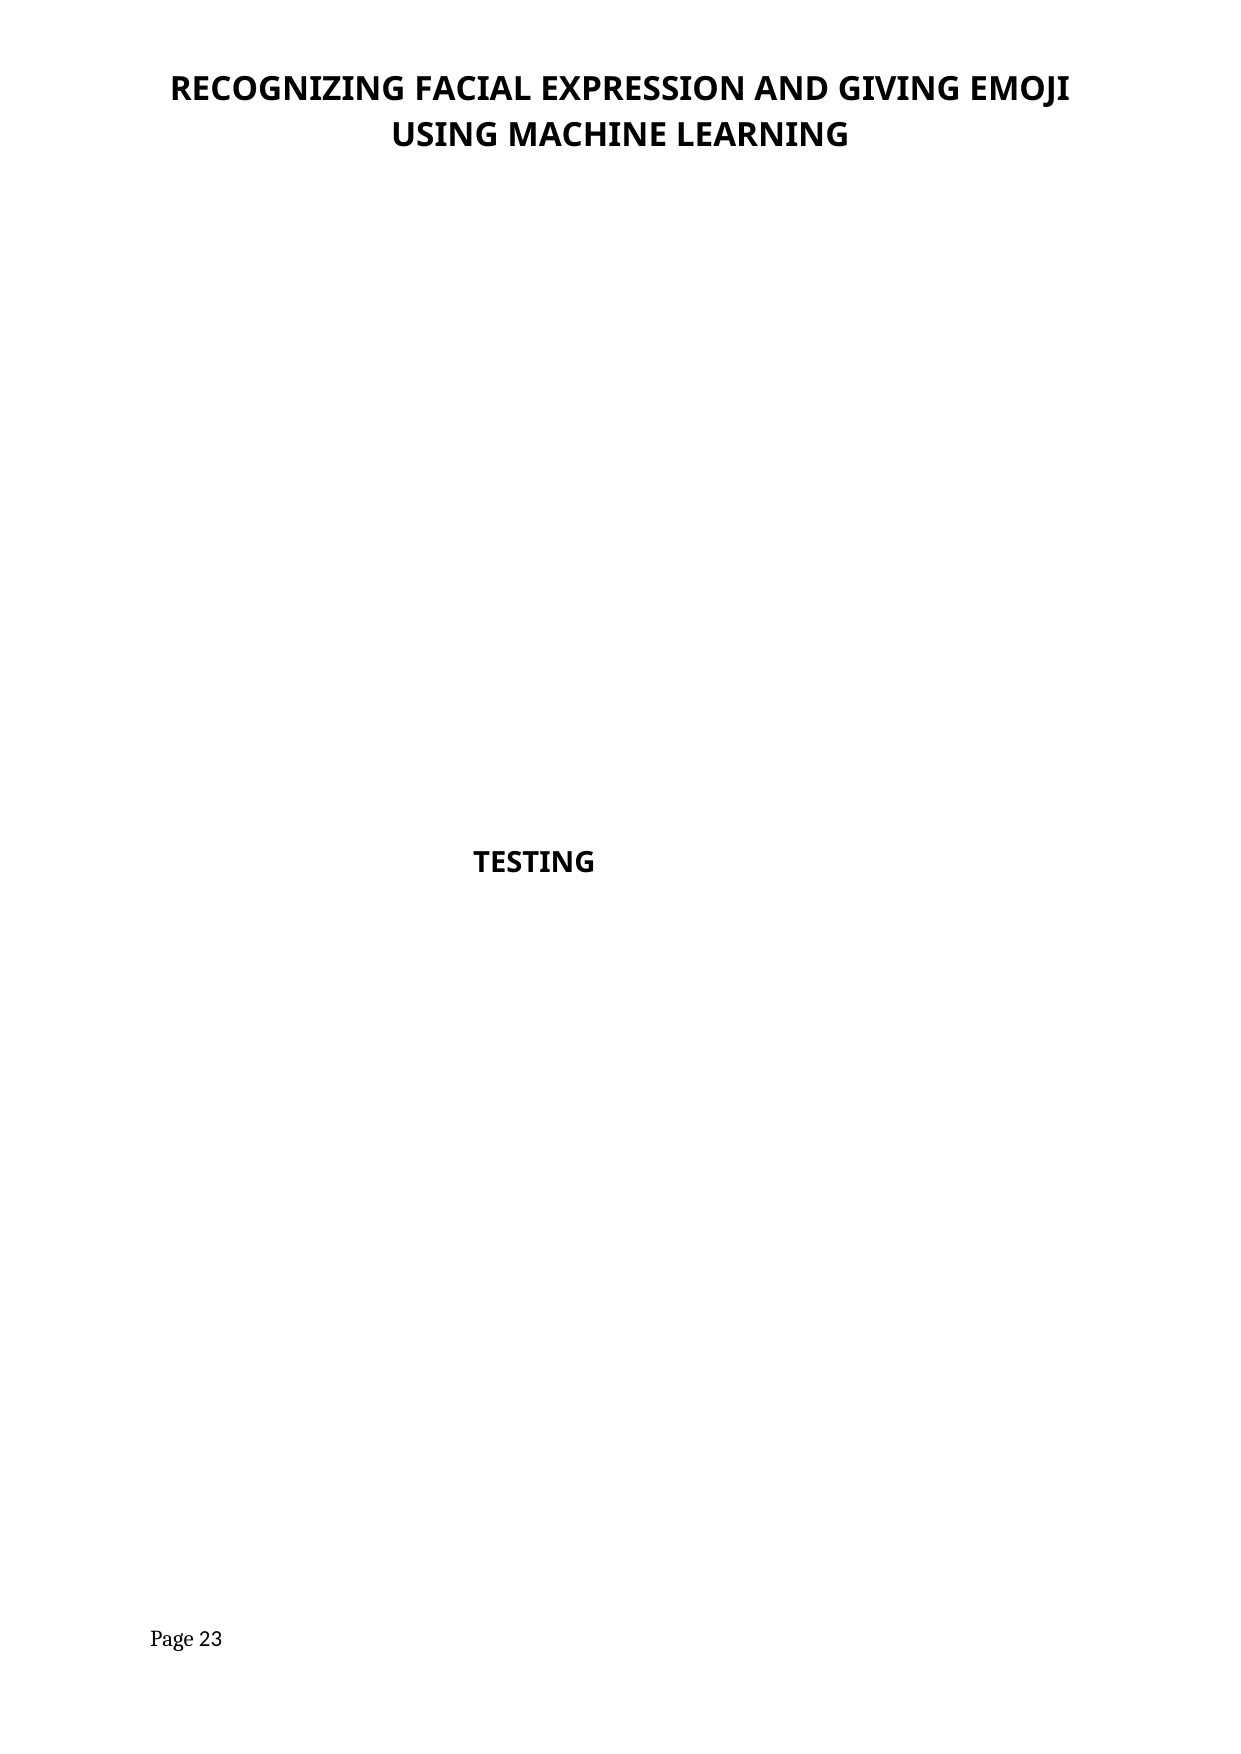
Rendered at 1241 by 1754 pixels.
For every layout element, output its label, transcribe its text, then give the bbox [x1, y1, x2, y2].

text TESTING [150, 841, 1090, 881]
